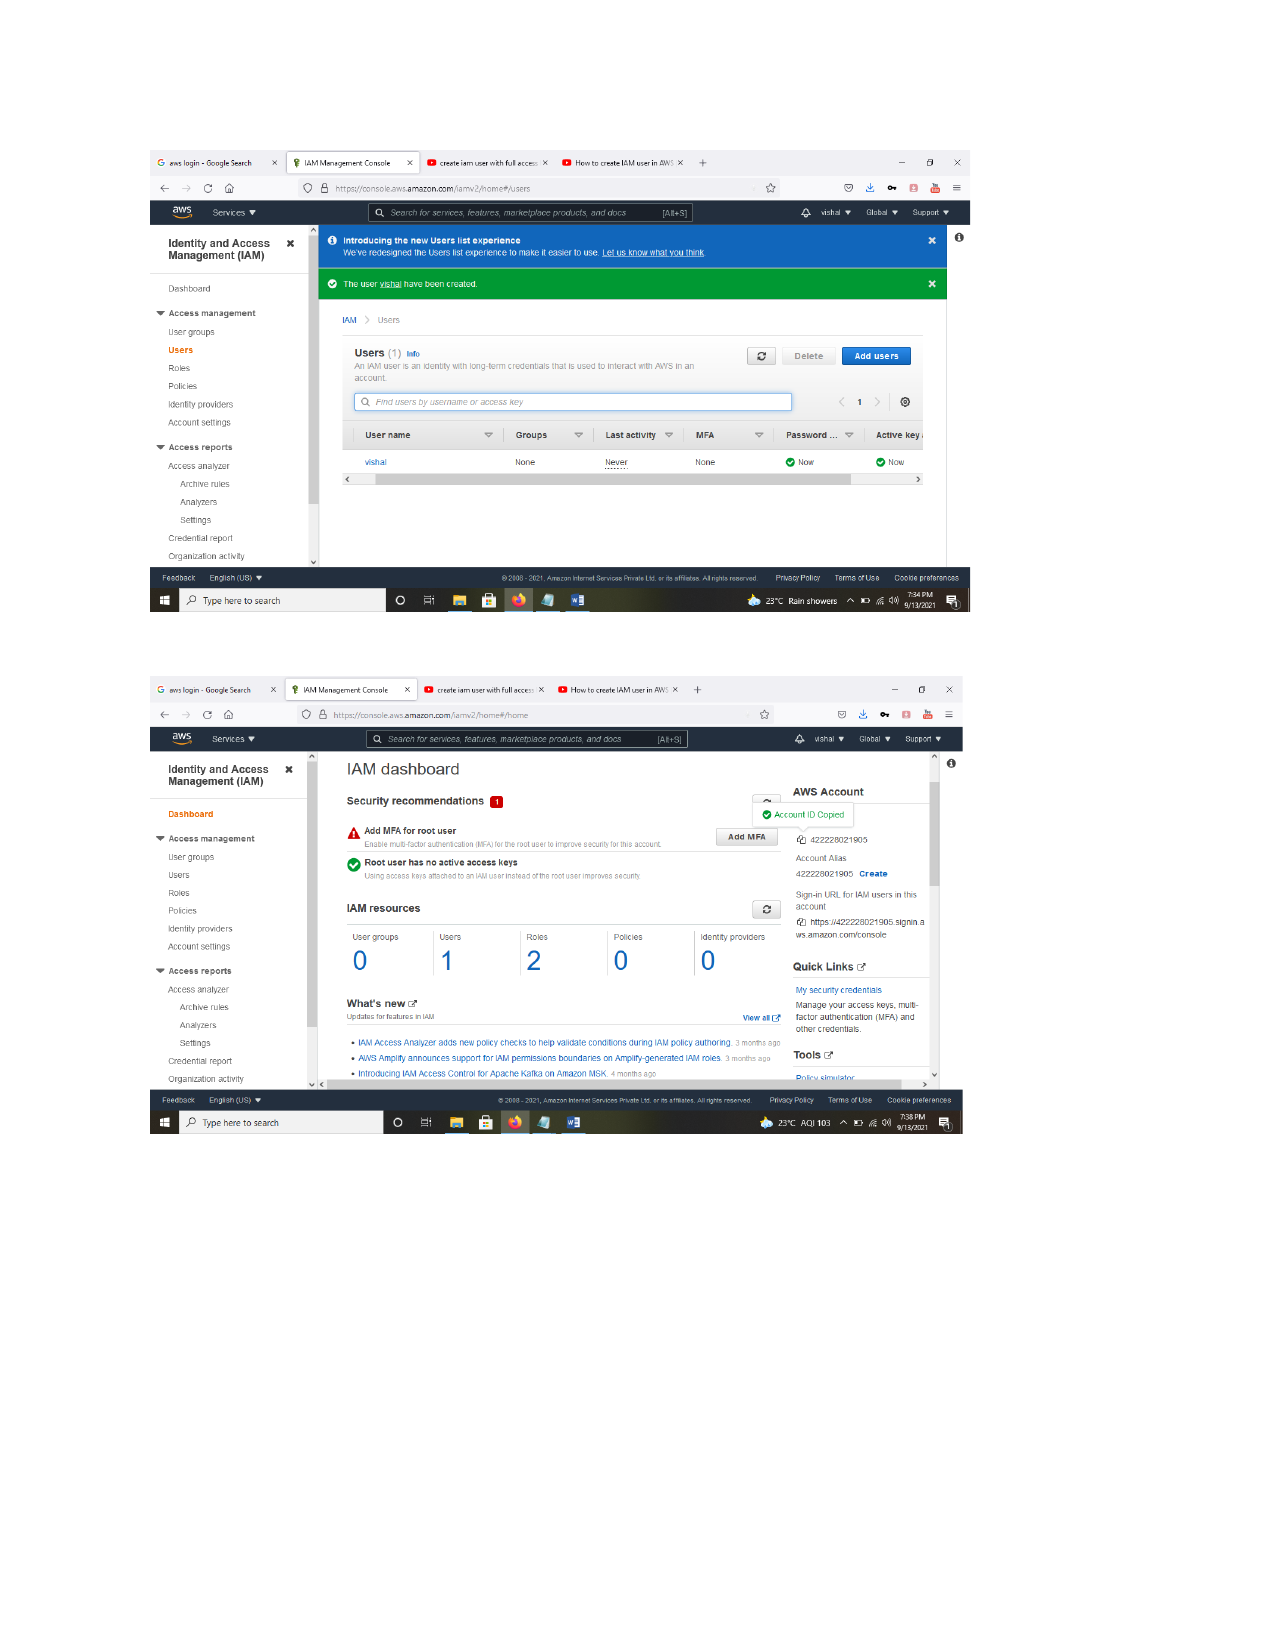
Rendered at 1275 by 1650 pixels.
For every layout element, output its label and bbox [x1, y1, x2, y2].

picture [150, 676, 963, 1134]
picture [150, 150, 971, 612]
